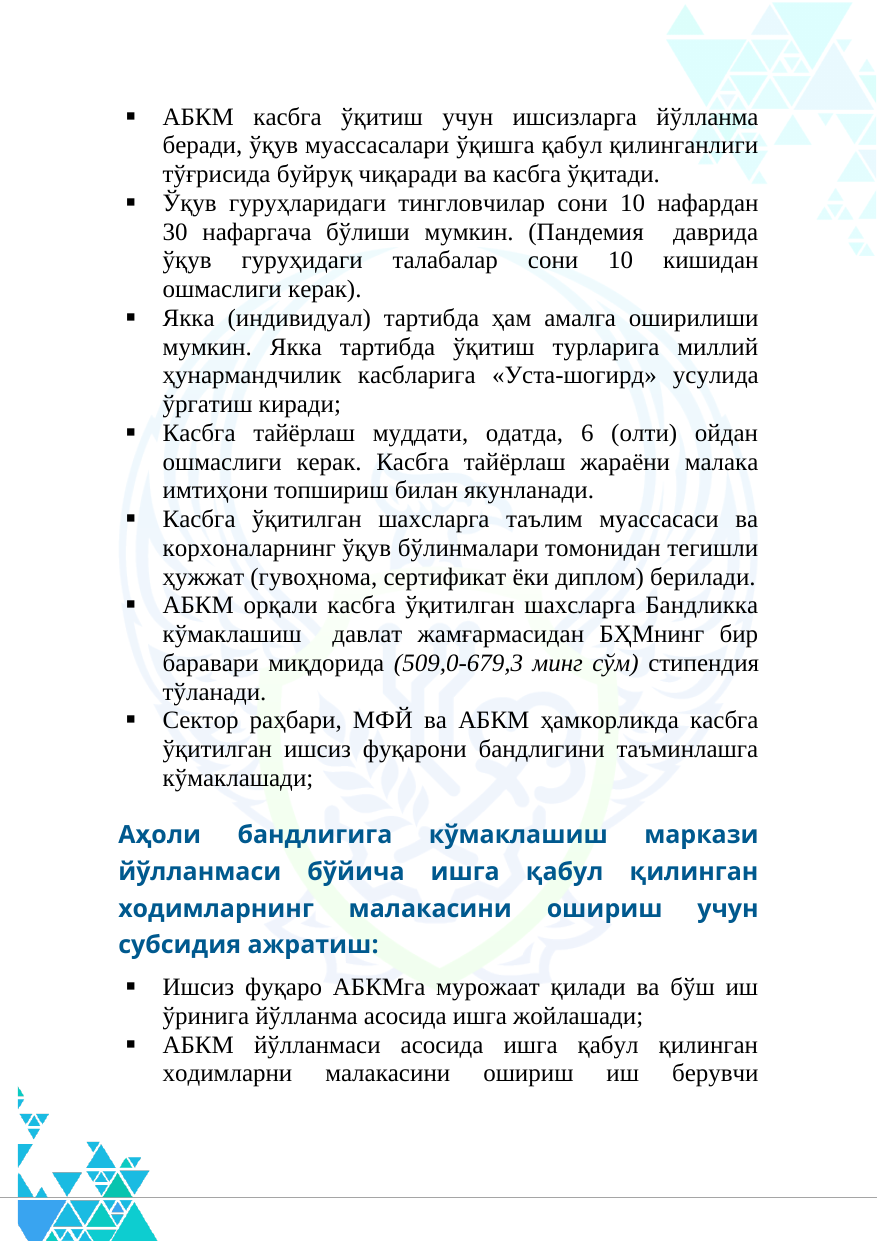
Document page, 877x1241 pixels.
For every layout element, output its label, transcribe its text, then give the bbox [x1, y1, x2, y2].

list АБКМ орқали касбга ўқитилган шахсларга Бандликка кўмаклашиш давлат жамғармасидан БҲМнинг бир баравари миқдорида (509,0-679,3 минг сўм) стипендия тўланади. [125, 591, 759, 706]
text Аҳоли бандлигига кўмаклашиш маркази йўлланмаси бўйича ишга қабул қилинган ходимларнинг малакасини ошириш учун субсидия ажратиш: [118, 817, 759, 961]
list Ўқув гуруҳларидаги тингловчилар сони 10 нафардан 30 нафаргача бўлиши мумкин. (Пандемия даврида ўқув гуруҳидаги талабалар сони 10 кишидан ошмаслиги керак). [125, 188, 759, 303]
list АБКМ касбга ўқитиш учун ишсизларга йўлланма беради, ўқув муассасалари ўқишга қабул қилинганлиги тўғрисида буйруқ чиқаради ва касбга ўқитади. [125, 102, 759, 188]
list АБКМ йўлланмаси асосида ишга қабул қилинган ходимларни малакасини ошириш иш берувчи томонидан субсидия ажратилишини сўраб АБКМга мурожаат қилади; [125, 1030, 759, 1087]
list Касбга ўқитилган шахсларга таълим муассасаси ва корхоналарнинг ўқув бўлинмалари томонидан тегишли ҳужжат (гувоҳнома, сертификат ёки диплом) берилади. [125, 504, 759, 591]
list Касбга тайёрлаш муддати, одатда, 6 (олти) ойдан ошмаслиги керак. Касбга тайёрлаш жараёни малака имтиҳони топшириш билан якунланади. [125, 418, 759, 504]
list Сектор раҳбари, МФЙ ва АБКМ ҳамкорликда касбга ўқитилган ишсиз фуқарони бандлигини таъминлашга кўмаклашади; [125, 706, 759, 792]
list Якка (индивидуал) тартибда ҳам амалга оширилиши мумкин. Якка тартибда ўқитиш турларига миллий ҳунармандчилик касбларига «Уста-шогирд» усулида ўргатиш киради; [125, 303, 759, 418]
list Ишсиз фуқаро АБКМга мурожаат қилади ва бўш иш ўринига йўлланма асосида ишга жойлашади; [125, 972, 759, 1030]
picture [17, 1085, 166, 1241]
